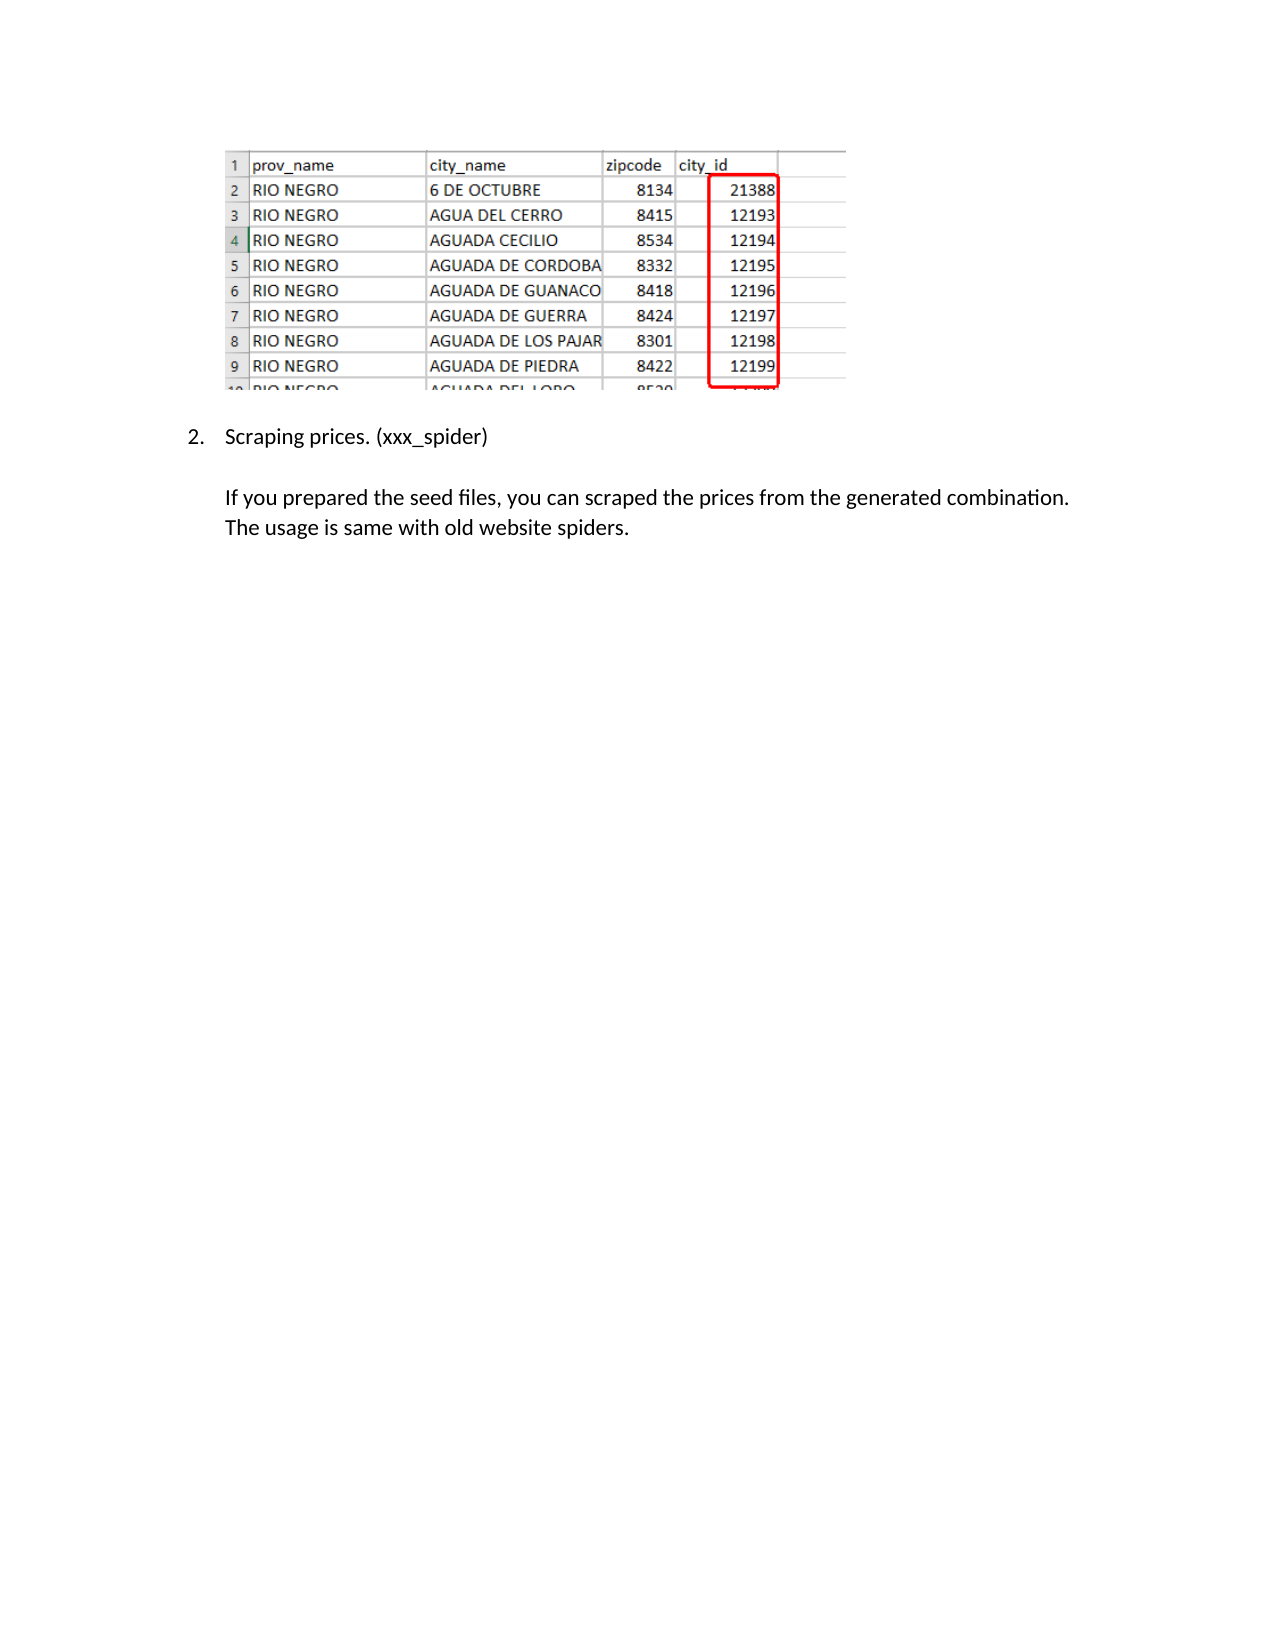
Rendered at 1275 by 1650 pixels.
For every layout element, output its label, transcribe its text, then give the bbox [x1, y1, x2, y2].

list Scraping prices. (xxx_spider) [187, 422, 1125, 450]
list The usage is same with old website spiders. [225, 513, 1125, 541]
picture [225, 150, 846, 390]
list If you prepared the seed files, you can scraped the prices from the generated combination. [225, 483, 1125, 511]
